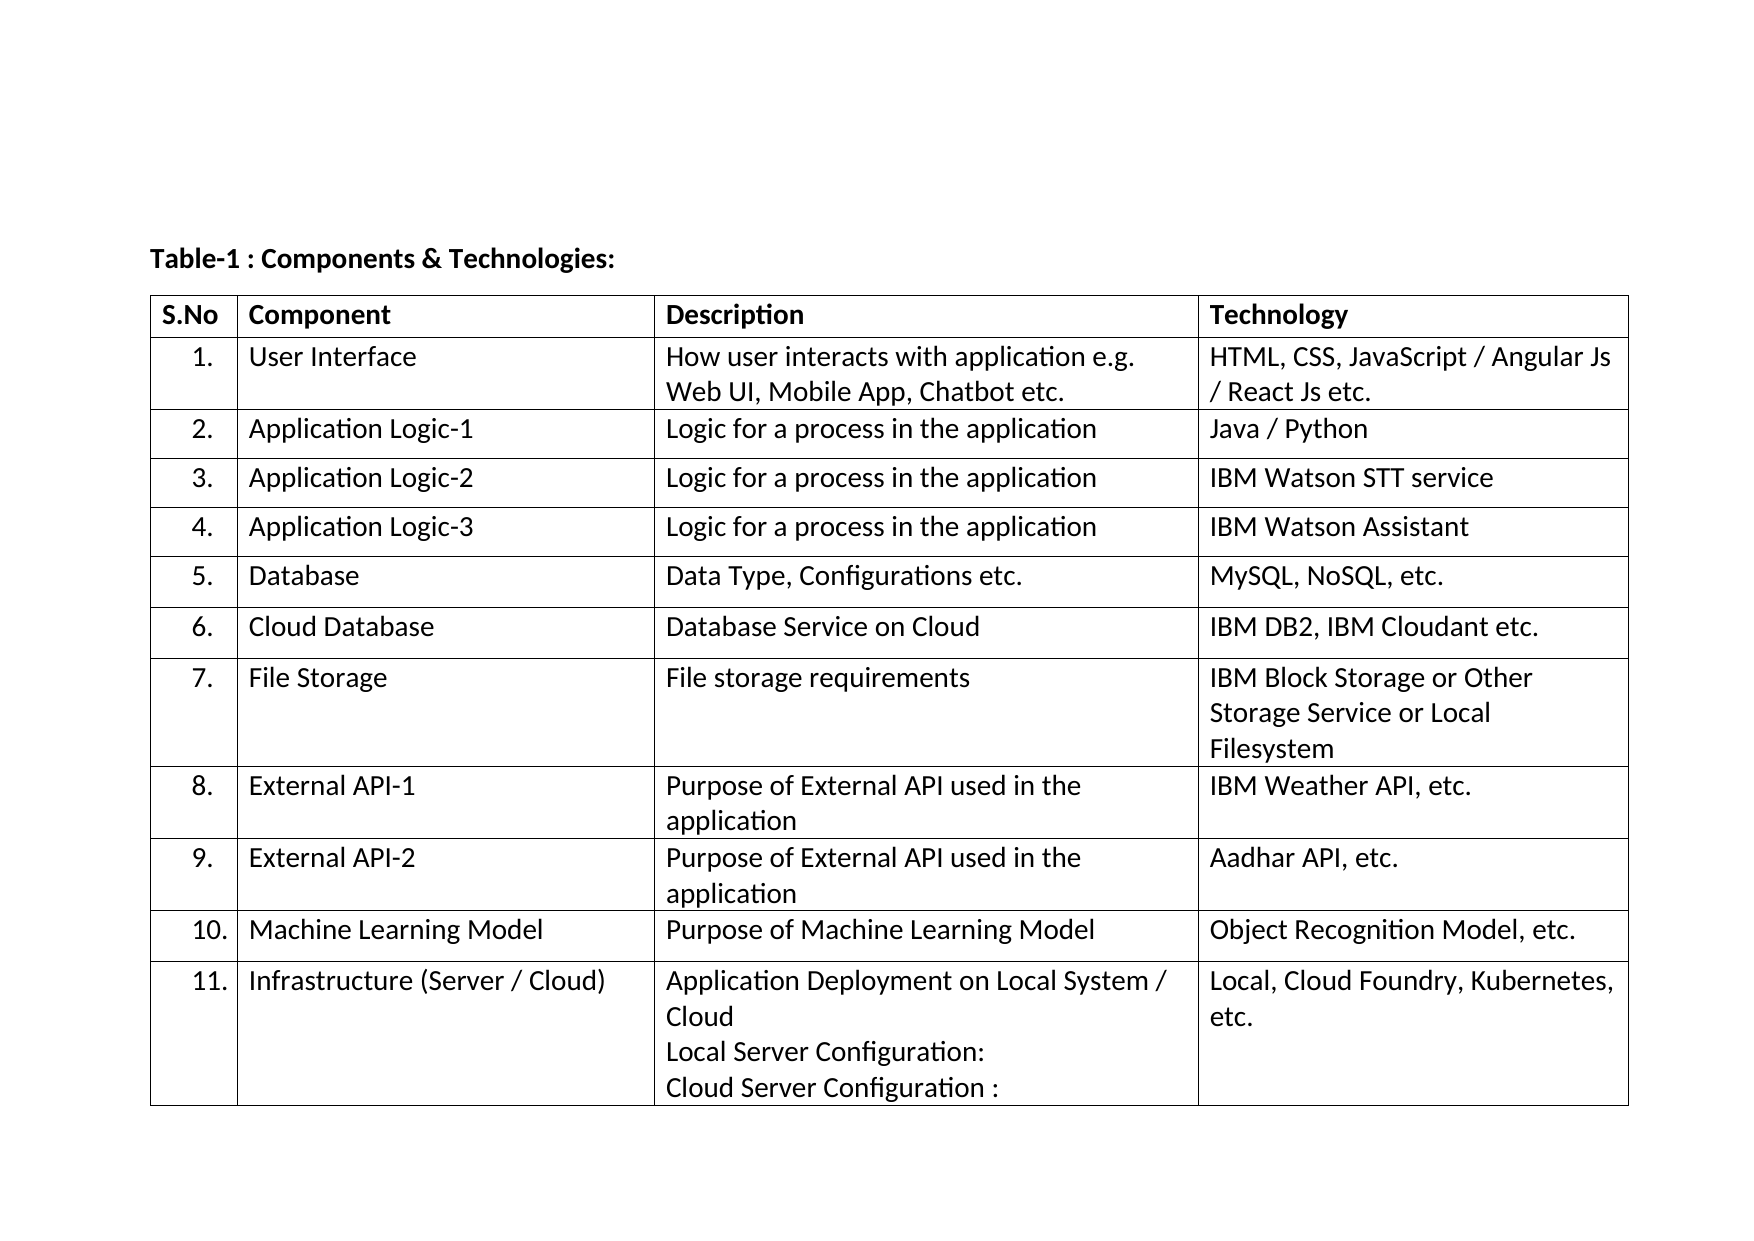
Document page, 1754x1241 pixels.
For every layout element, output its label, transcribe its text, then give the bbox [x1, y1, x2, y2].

table_cell External API-2 [238, 839, 654, 910]
table_cell Logic for a process in the application [655, 508, 1198, 556]
table_cell Purpose of Machine Learning Model [655, 911, 1198, 961]
table_cell File Storage [238, 659, 654, 766]
table_cell Local, Cloud Foundry, Kubernetes, etc. [1199, 962, 1628, 1105]
table_cell Object Recognition Model, etc. [1199, 911, 1628, 961]
table_cell [151, 659, 237, 766]
table_cell [151, 962, 237, 1105]
table_cell MySQL, NoSQL, etc. [1199, 557, 1628, 607]
table_cell Cloud Database [238, 608, 654, 658]
table_header Component [238, 296, 654, 337]
table_cell Application Logic-2 [238, 459, 654, 507]
table_cell [151, 557, 237, 607]
table_cell Application Logic-3 [238, 508, 654, 556]
table_cell IBM Watson Assistant [1199, 508, 1628, 556]
table_cell [151, 839, 237, 910]
table_cell How user interacts with application e.g. Web UI, Mobile App, Chatbot etc. [655, 338, 1198, 409]
table_cell Machine Learning Model [238, 911, 654, 961]
table_header Technology [1199, 296, 1628, 337]
table_cell Infrastructure (Server / Cloud) [238, 962, 654, 1105]
table_cell [151, 410, 237, 458]
table_cell Database Service on Cloud [655, 608, 1198, 658]
table_header S.No [151, 296, 237, 337]
table_cell [151, 338, 237, 409]
table_cell IBM Block Storage or Other Storage Service or Local Filesystem [1199, 659, 1628, 766]
table_cell HTML, CSS, JavaScript / Angular Js / React Js etc. [1199, 338, 1628, 409]
table_cell IBM Weather API, etc. [1199, 767, 1628, 838]
table_cell Aadhar API, etc. [1199, 839, 1628, 910]
table_cell Application Logic-1 [238, 410, 654, 458]
table_cell IBM Watson STT service [1199, 459, 1628, 507]
table_cell [151, 508, 237, 556]
table_cell Logic for a process in the application [655, 410, 1198, 458]
table_cell Application Deployment on Local System / Cloud Local Server Configuration: Cloud Server Configuration : [655, 962, 1198, 1105]
table_cell Purpose of External API used in the application [655, 839, 1198, 910]
table_cell Java / Python [1199, 410, 1628, 458]
table_cell [151, 608, 237, 658]
table_cell Logic for a process in the application [655, 459, 1198, 507]
table_cell External API-1 [238, 767, 654, 838]
table_cell [151, 459, 237, 507]
table_cell File storage requirements [655, 659, 1198, 766]
text Table-1 : Components & Technologies: [150, 240, 1665, 276]
table_header Description [655, 296, 1198, 337]
table_cell [151, 911, 237, 961]
table_cell Purpose of External API used in the application [655, 767, 1198, 838]
table_cell IBM DB2, IBM Cloudant etc. [1199, 608, 1628, 658]
table_cell Data Type, Configurations etc. [655, 557, 1198, 607]
table_cell User Interface [238, 338, 654, 409]
table_cell Database [238, 557, 654, 607]
table_cell [151, 767, 237, 838]
